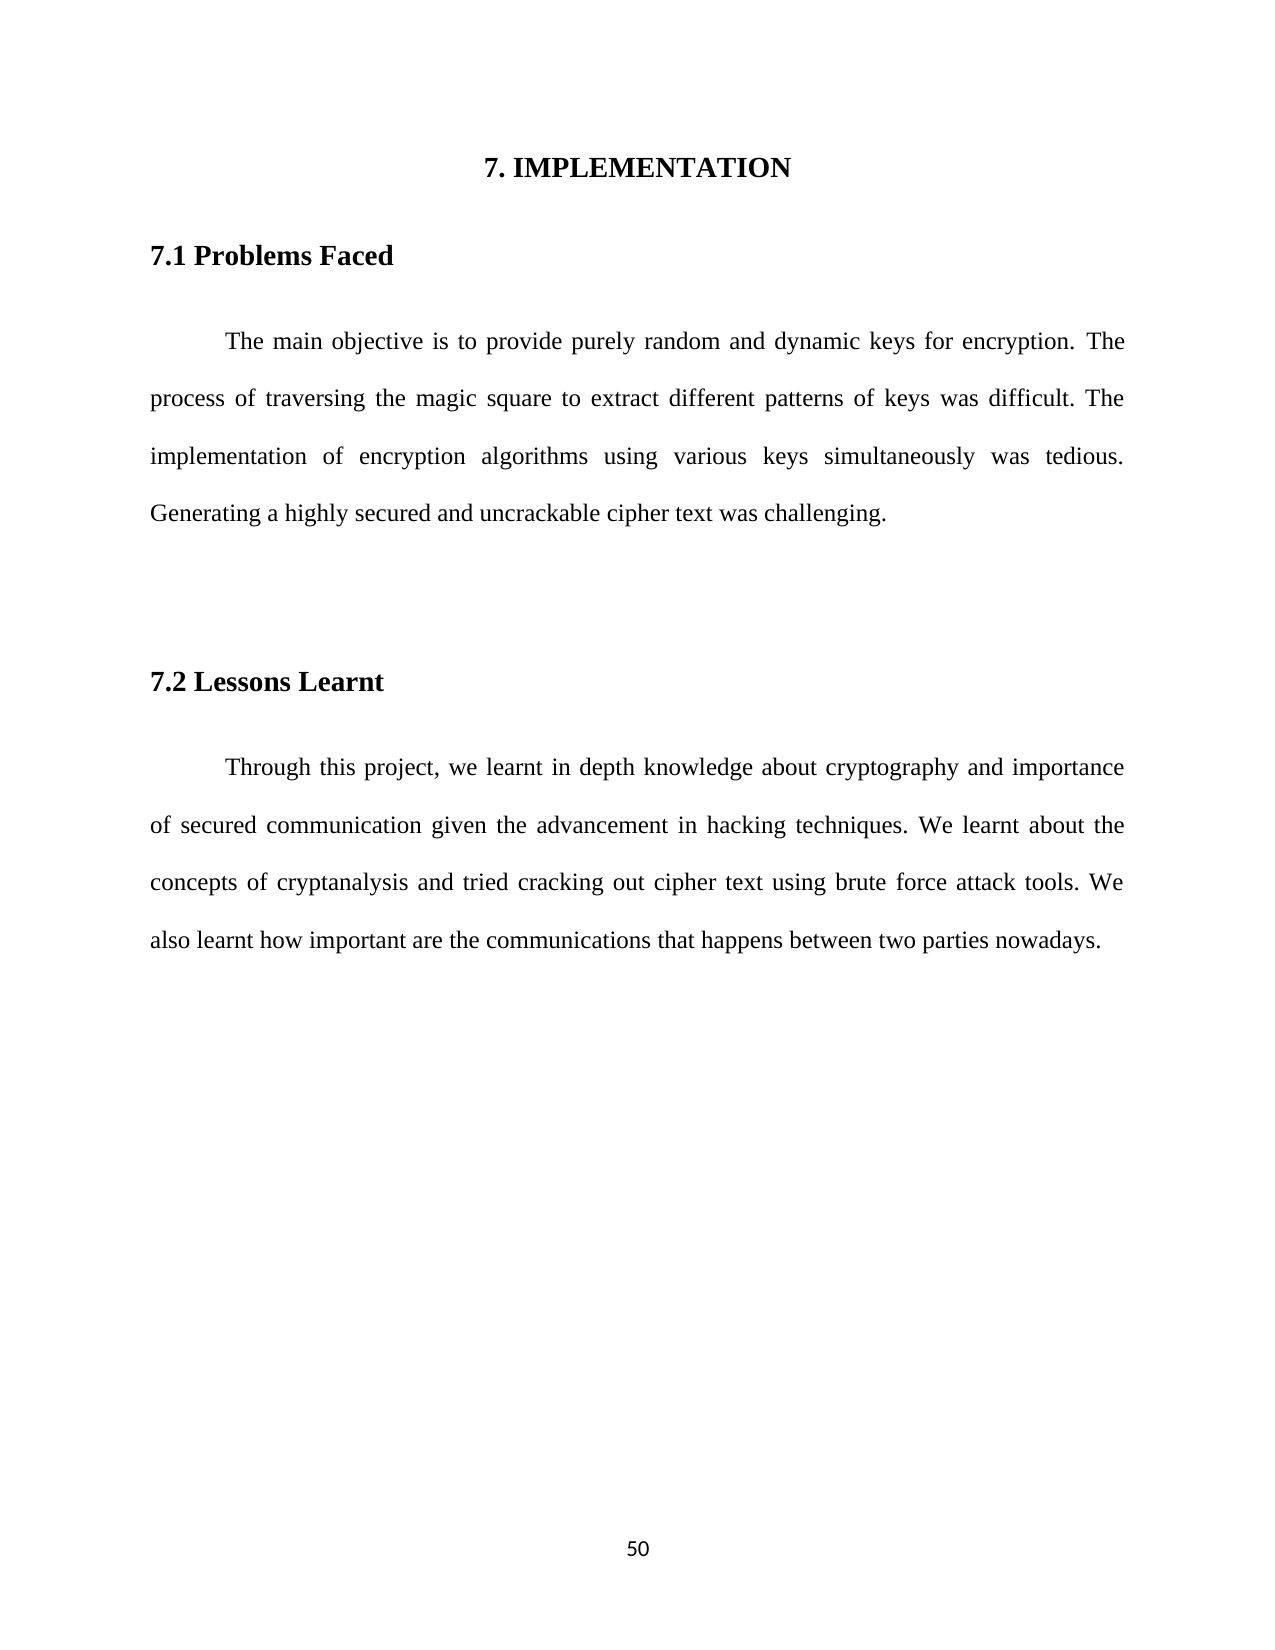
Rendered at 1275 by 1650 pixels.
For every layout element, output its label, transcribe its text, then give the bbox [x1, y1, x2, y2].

text 7.1 Problems Faced [150, 238, 1125, 271]
text The main objective is to provide purely random and dynamic keys for encryption. The process of traversing the magic square to extract different patterns of keys was difficult. The implementation of encryption algorithms using various keys simultaneously was tedious. Generating a highly secured and uncrackable cipher text was challenging. [150, 326, 1125, 527]
text Through this project, we learnt in depth knowledge about cryptography and importance of secured communication given the advancement in hacking techniques. We learnt about the concepts of cryptanalysis and tried cracking out cipher text using brute force attack tools. We also learnt how important are the communications that happens between two parties nowadays. [150, 752, 1125, 954]
text 7.2 Lessons Learnt [150, 664, 1125, 698]
text 7. IMPLEMENTATION [150, 150, 1125, 183]
